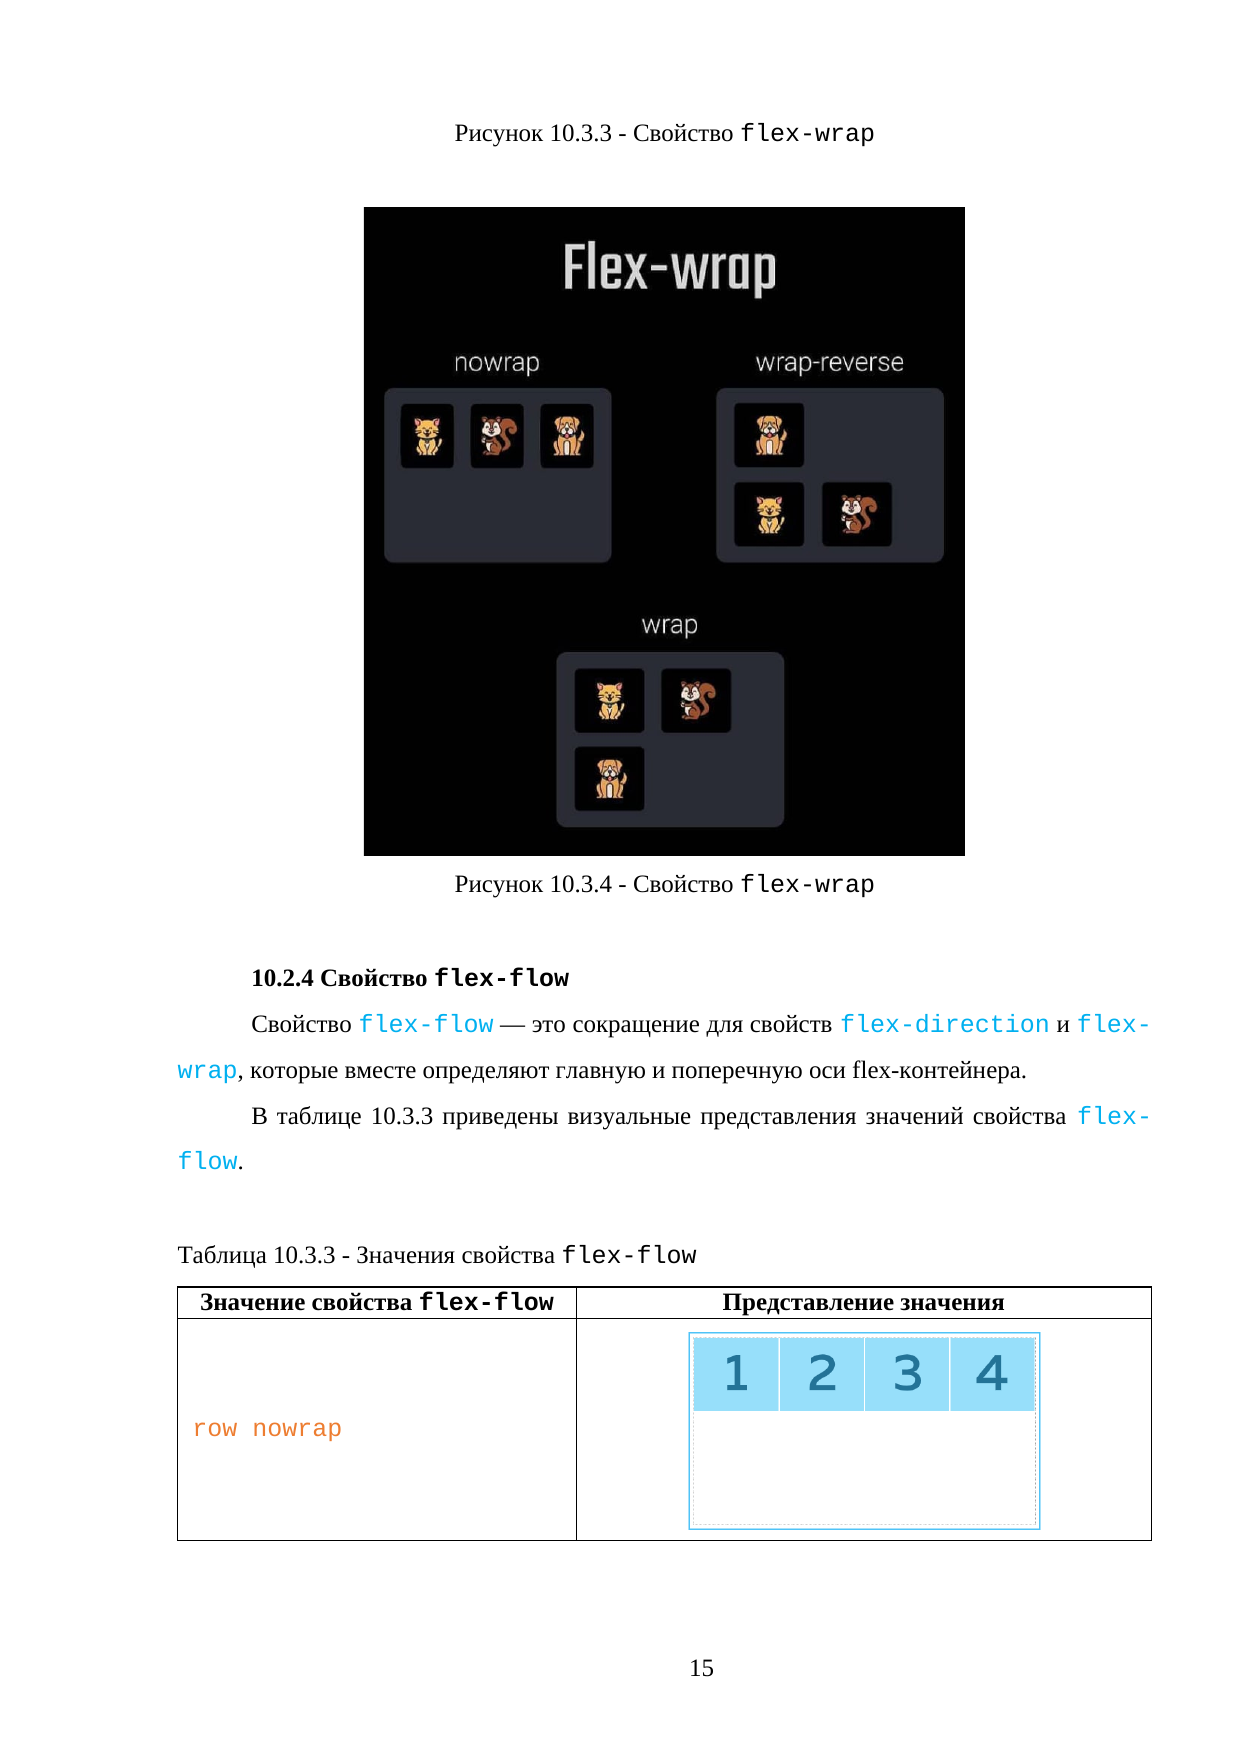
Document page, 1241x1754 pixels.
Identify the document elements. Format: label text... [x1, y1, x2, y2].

text Рисунок 10.3.3 - Свойство flex-wrap [177, 118, 1152, 149]
text Свойство flex-flow — это сокращение для свойств flex-direction и flex-wrap, которые вместе определяют главную и поперечную оси flex-контейнера. [177, 1009, 1152, 1086]
picture [363, 207, 965, 856]
table_header Представление значения [577, 1288, 1151, 1318]
text Таблица 10.3.3 - Значения свойства flex-flow [177, 1240, 1152, 1271]
subtitle 10.2.4 Свойство flex-flow [177, 963, 1152, 994]
table_cell [577, 1319, 1151, 1540]
text В таблице 10.3.3 приведены визуальные представления значений свойства flex-flow. [177, 1101, 1152, 1177]
table_cell row nowrap [178, 1319, 576, 1540]
picture [681, 1319, 1046, 1536]
text Рисунок 10.3.4 - Свойство flex-wrap [177, 869, 1152, 900]
table_header Значение свойства flex-flow [178, 1288, 576, 1318]
